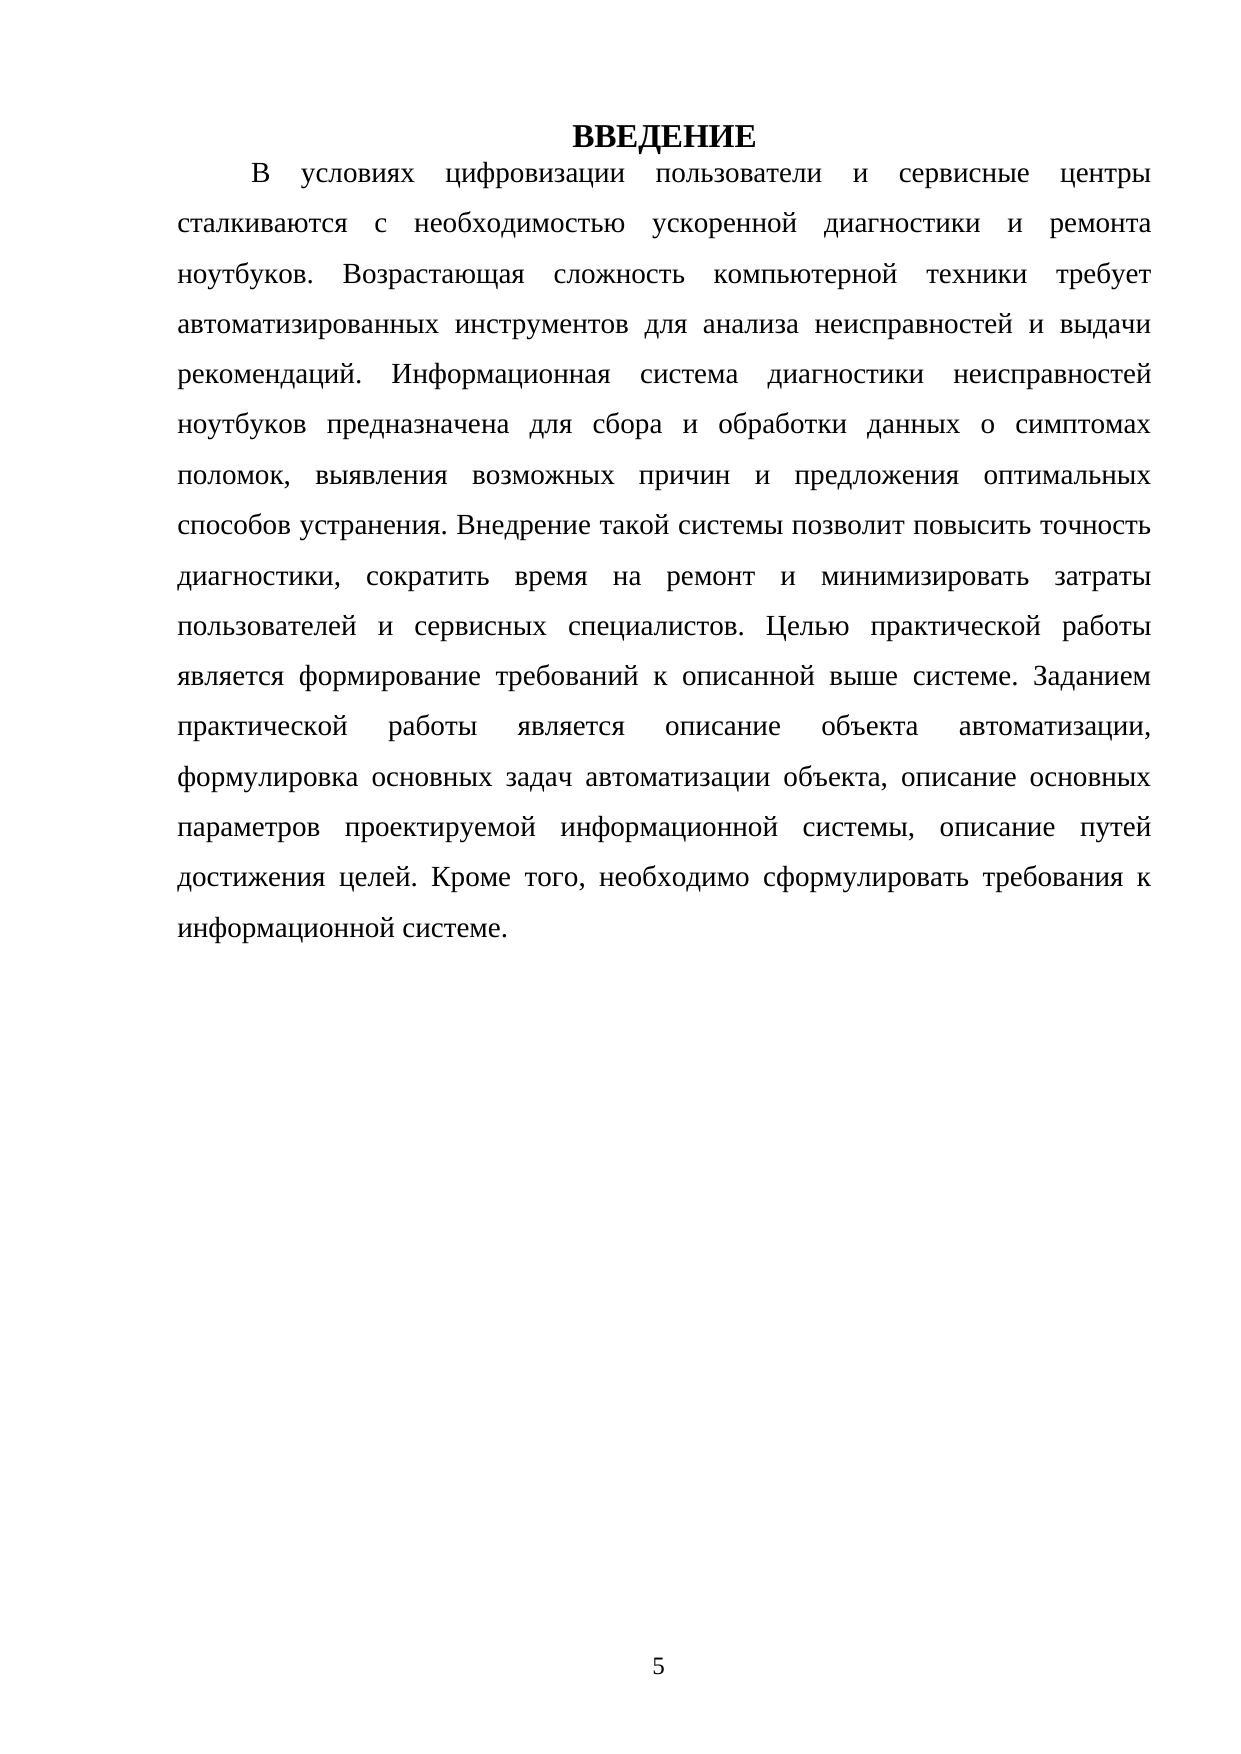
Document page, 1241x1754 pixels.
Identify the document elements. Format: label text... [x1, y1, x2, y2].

subtitle ВВЕДЕНИЕ [162, 116, 1166, 155]
text В условиях цифровизации пользователи и сервисные центры сталкиваются с необходимостью ускоренной диагностики и ремонта ноутбуков. Возрастающая сложность компьютерной техники требует автоматизированных инструментов для анализа неисправностей и выдачи рекомендаций. Информационная система диагностики неисправностей ноутбуков предназначена для сбора и обработки данных о симптомах поломок, выявления возможных причин и предложения оптимальных способов устранения. Внедрение такой системы позволит повысить точность диагностики, сократить время на ремонт и минимизировать затраты пользователей и сервисных специалистов. Целью практической работы является формирование требований к описанной выше системе. Заданием практической работы является описание объекта автоматизации, формулировка основных задач автоматизации объекта, описание основных параметров проектируемой информационной системы, описание путей достижения целей. Кроме того, необходимо сформулировать требования к информационной системе. [177, 155, 1152, 943]
